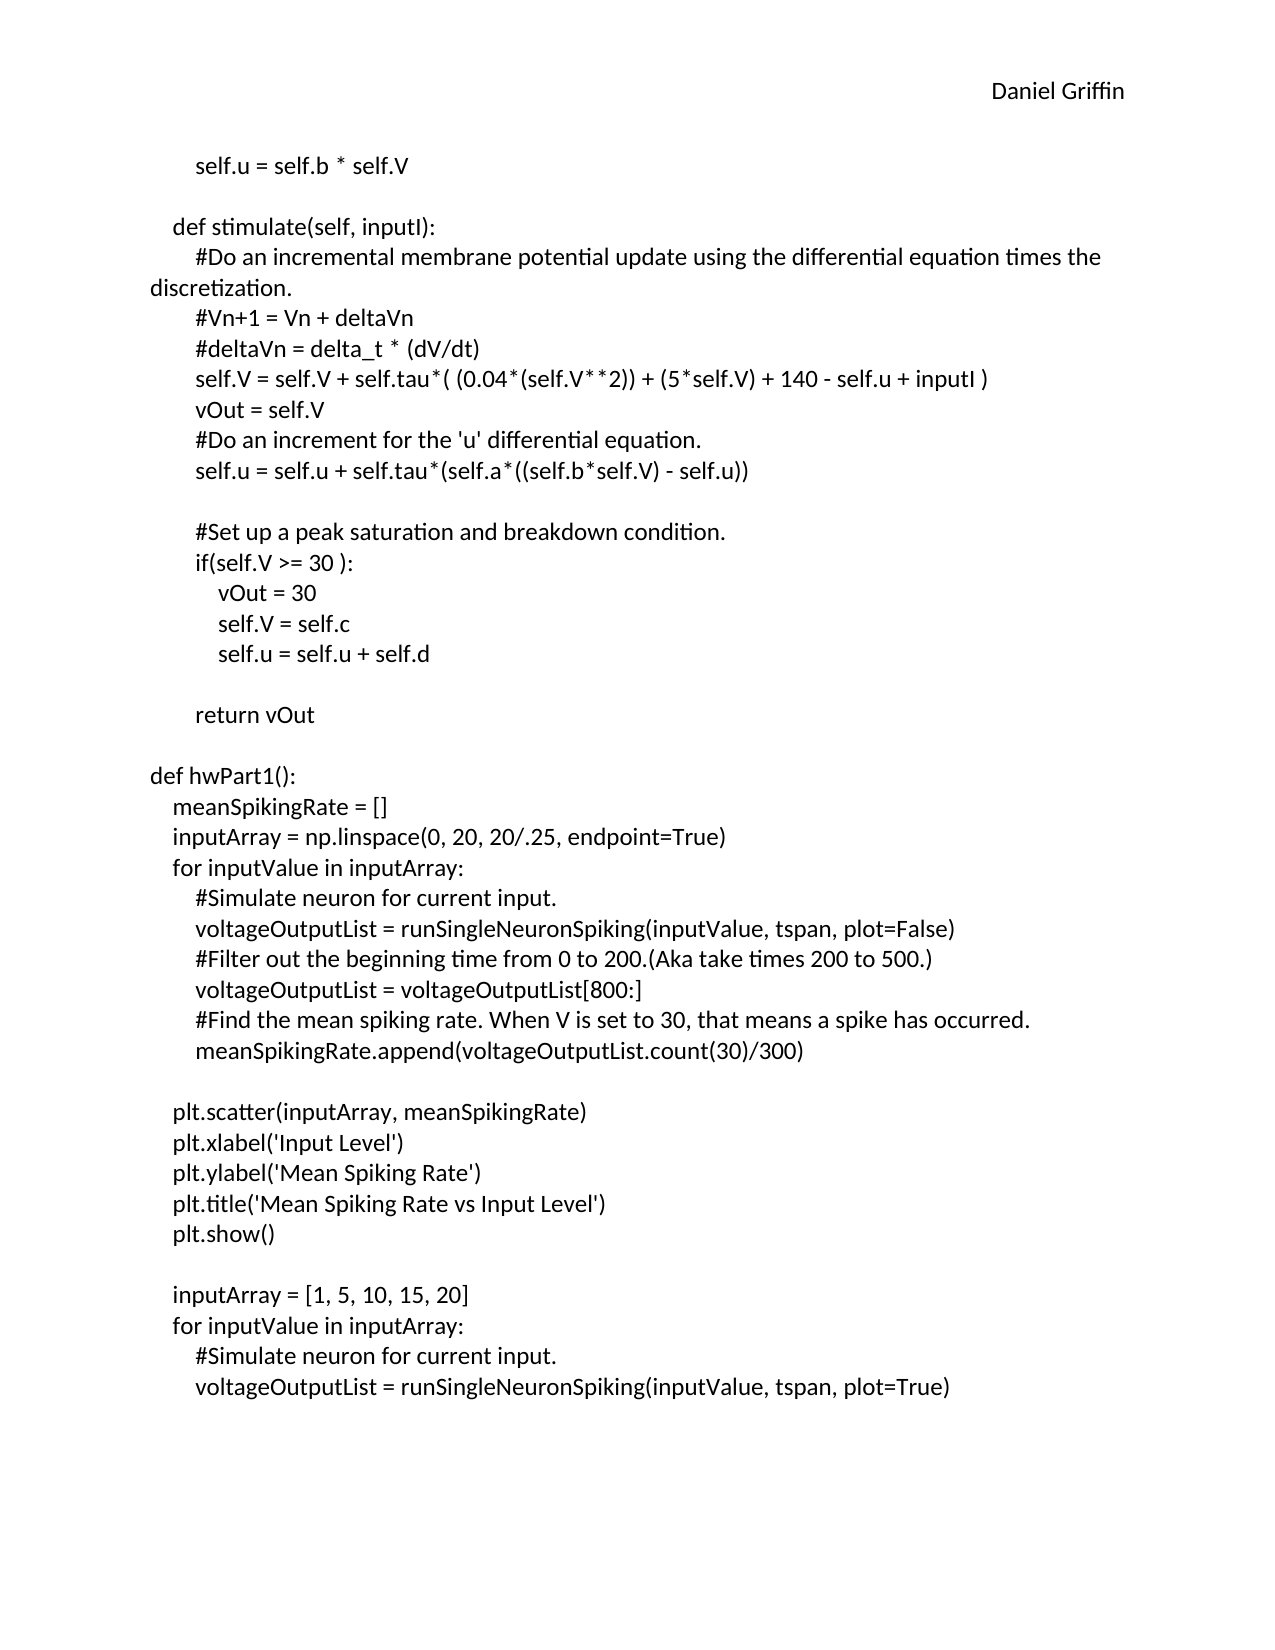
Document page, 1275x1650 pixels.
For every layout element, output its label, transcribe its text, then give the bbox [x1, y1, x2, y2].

text return vOut [150, 699, 1125, 730]
text #Filter out the beginning time from 0 to 200.(Aka take times 200 to 500.) [150, 943, 1125, 974]
text voltageOutputList = runSingleNeuronSpiking(inputValue, tspan, plot=False) [150, 913, 1125, 943]
text self.u = self.u + self.d [150, 638, 1125, 669]
text self.V = self.V + self.tau*( (0.04*(self.V**2)) + (5*self.V) + 140 - self.u + inputI ) [150, 364, 1125, 394]
text self.V = self.c [150, 608, 1125, 638]
text voltageOutputList = runSingleNeuronSpiking(inputValue, tspan, plot=True) [150, 1371, 1125, 1401]
text for inputValue in inputArray: [150, 1310, 1125, 1340]
text self.u = self.b * self.V [150, 150, 1125, 181]
text vOut = self.V [150, 394, 1125, 425]
text #Do an incremental membrane potential update using the differential equation times the discretization. [150, 242, 1125, 303]
text self.u = self.u + self.tau*(self.a*((self.b*self.V) - self.u)) [150, 455, 1125, 486]
text voltageOutputList = voltageOutputList[800:] [150, 974, 1125, 1004]
text #Set up a peak saturation and breakdown condition. [150, 516, 1125, 547]
text #deltaVn = delta_t * (dV/dt) [150, 333, 1125, 364]
text #Vn+1 = Vn + deltaVn [150, 303, 1125, 333]
text plt.scatter(inputArray, meanSpikingRate) [150, 1096, 1125, 1127]
text plt.ylabel('Mean Spiking Rate') [150, 1157, 1125, 1188]
text inputArray = [1, 5, 10, 15, 20] [150, 1279, 1125, 1310]
text #Do an increment for the 'u' differential equation. [150, 425, 1125, 455]
text #Simulate neuron for current input. [150, 1340, 1125, 1371]
text for inputValue in inputArray: [150, 852, 1125, 882]
text plt.show() [150, 1218, 1125, 1249]
text inputArray = np.linspace(0, 20, 20/.25, endpoint=True) [150, 821, 1125, 852]
text def hwPart1(): [150, 760, 1125, 791]
text #Simulate neuron for current input. [150, 882, 1125, 913]
text plt.title('Mean Spiking Rate vs Input Level') [150, 1188, 1125, 1218]
text meanSpikingRate.append(voltageOutputList.count(30)/300) [150, 1035, 1125, 1066]
text def stimulate(self, inputI): [150, 211, 1125, 242]
text plt.xlabel('Input Level') [150, 1127, 1125, 1157]
text meanSpikingRate = [] [150, 791, 1125, 821]
text vOut = 30 [150, 577, 1125, 608]
text #Find the mean spiking rate. When V is set to 30, that means a spike has occurred. [150, 1004, 1125, 1035]
text if(self.V >= 30 ): [150, 547, 1125, 577]
